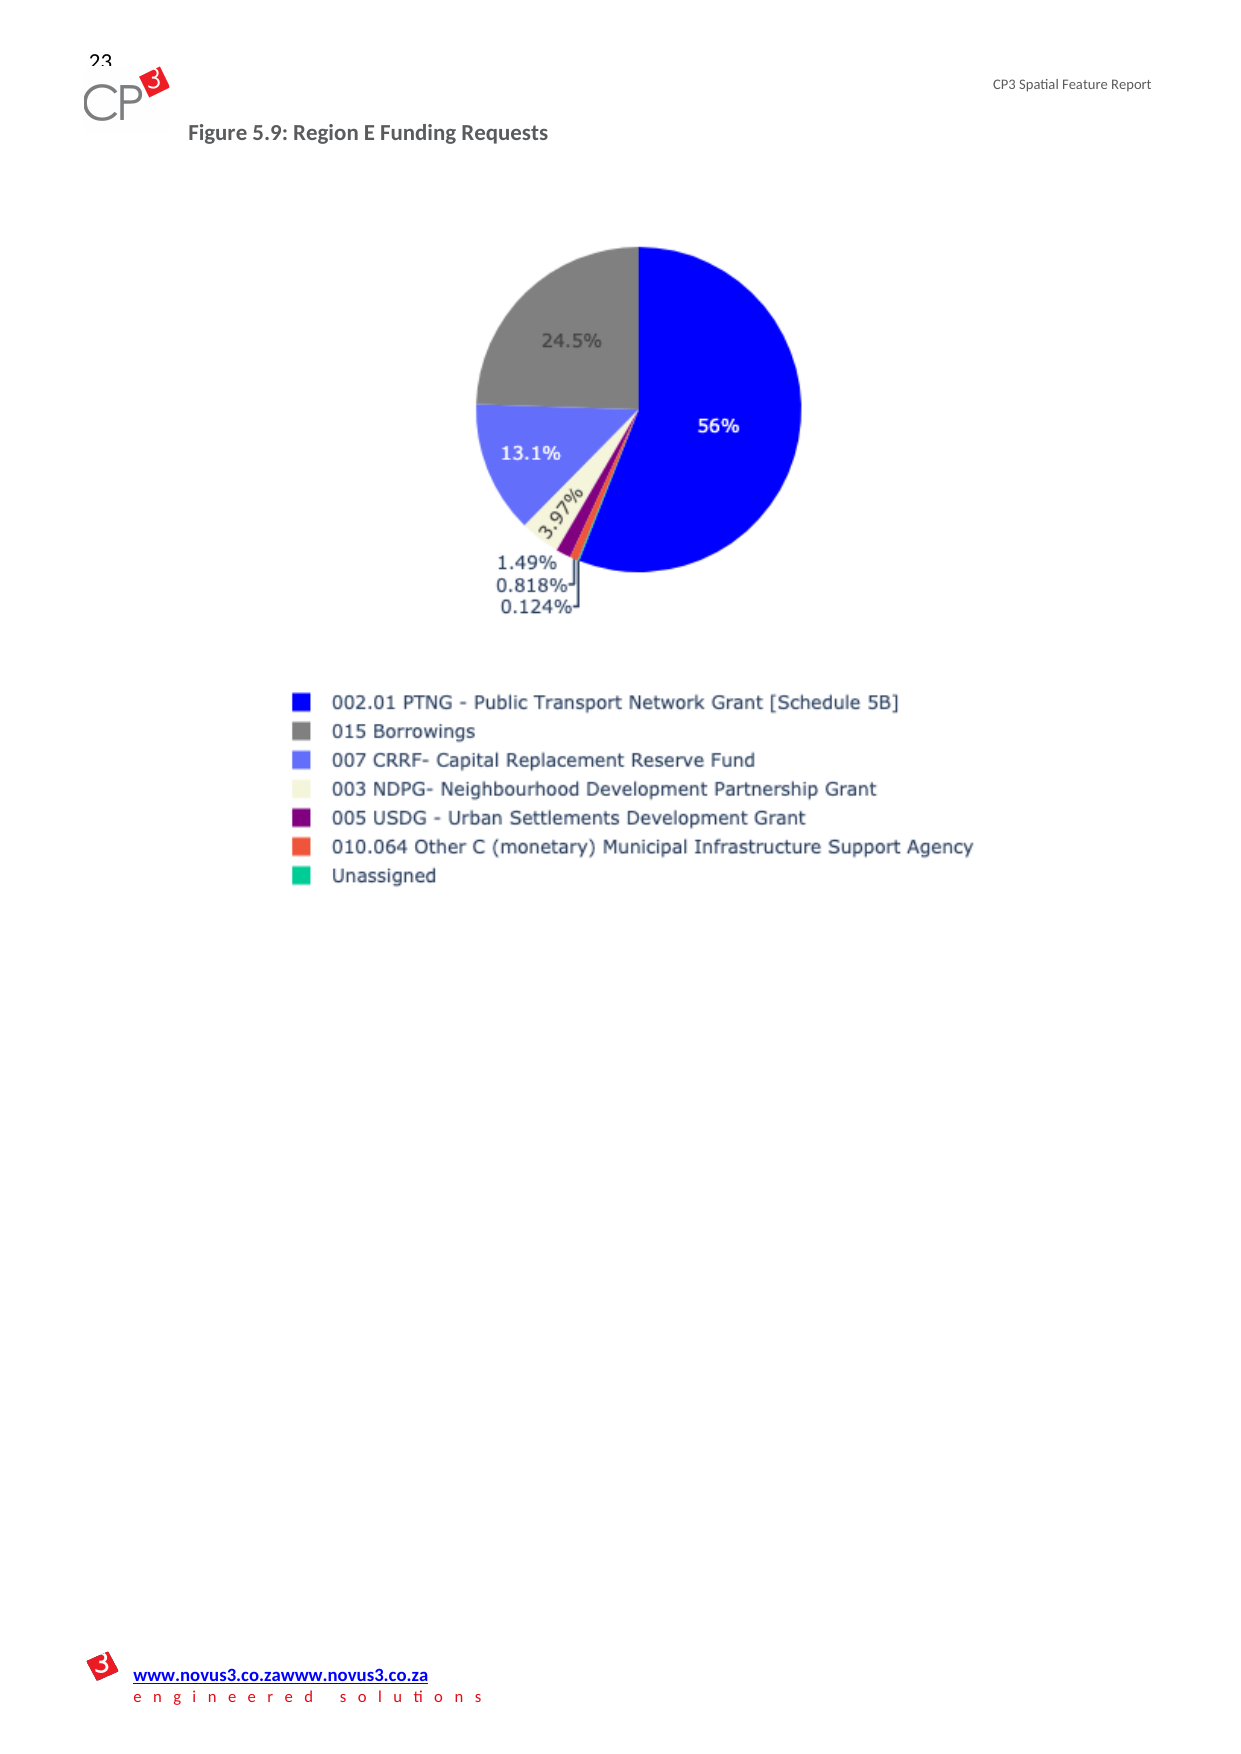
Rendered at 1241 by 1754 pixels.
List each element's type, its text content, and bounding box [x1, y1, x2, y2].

text Figure 5.9: Region E Funding Requests [89, 118, 1152, 146]
picture [83, 66, 170, 132]
picture [107, 156, 1171, 916]
picture [86, 1651, 119, 1681]
